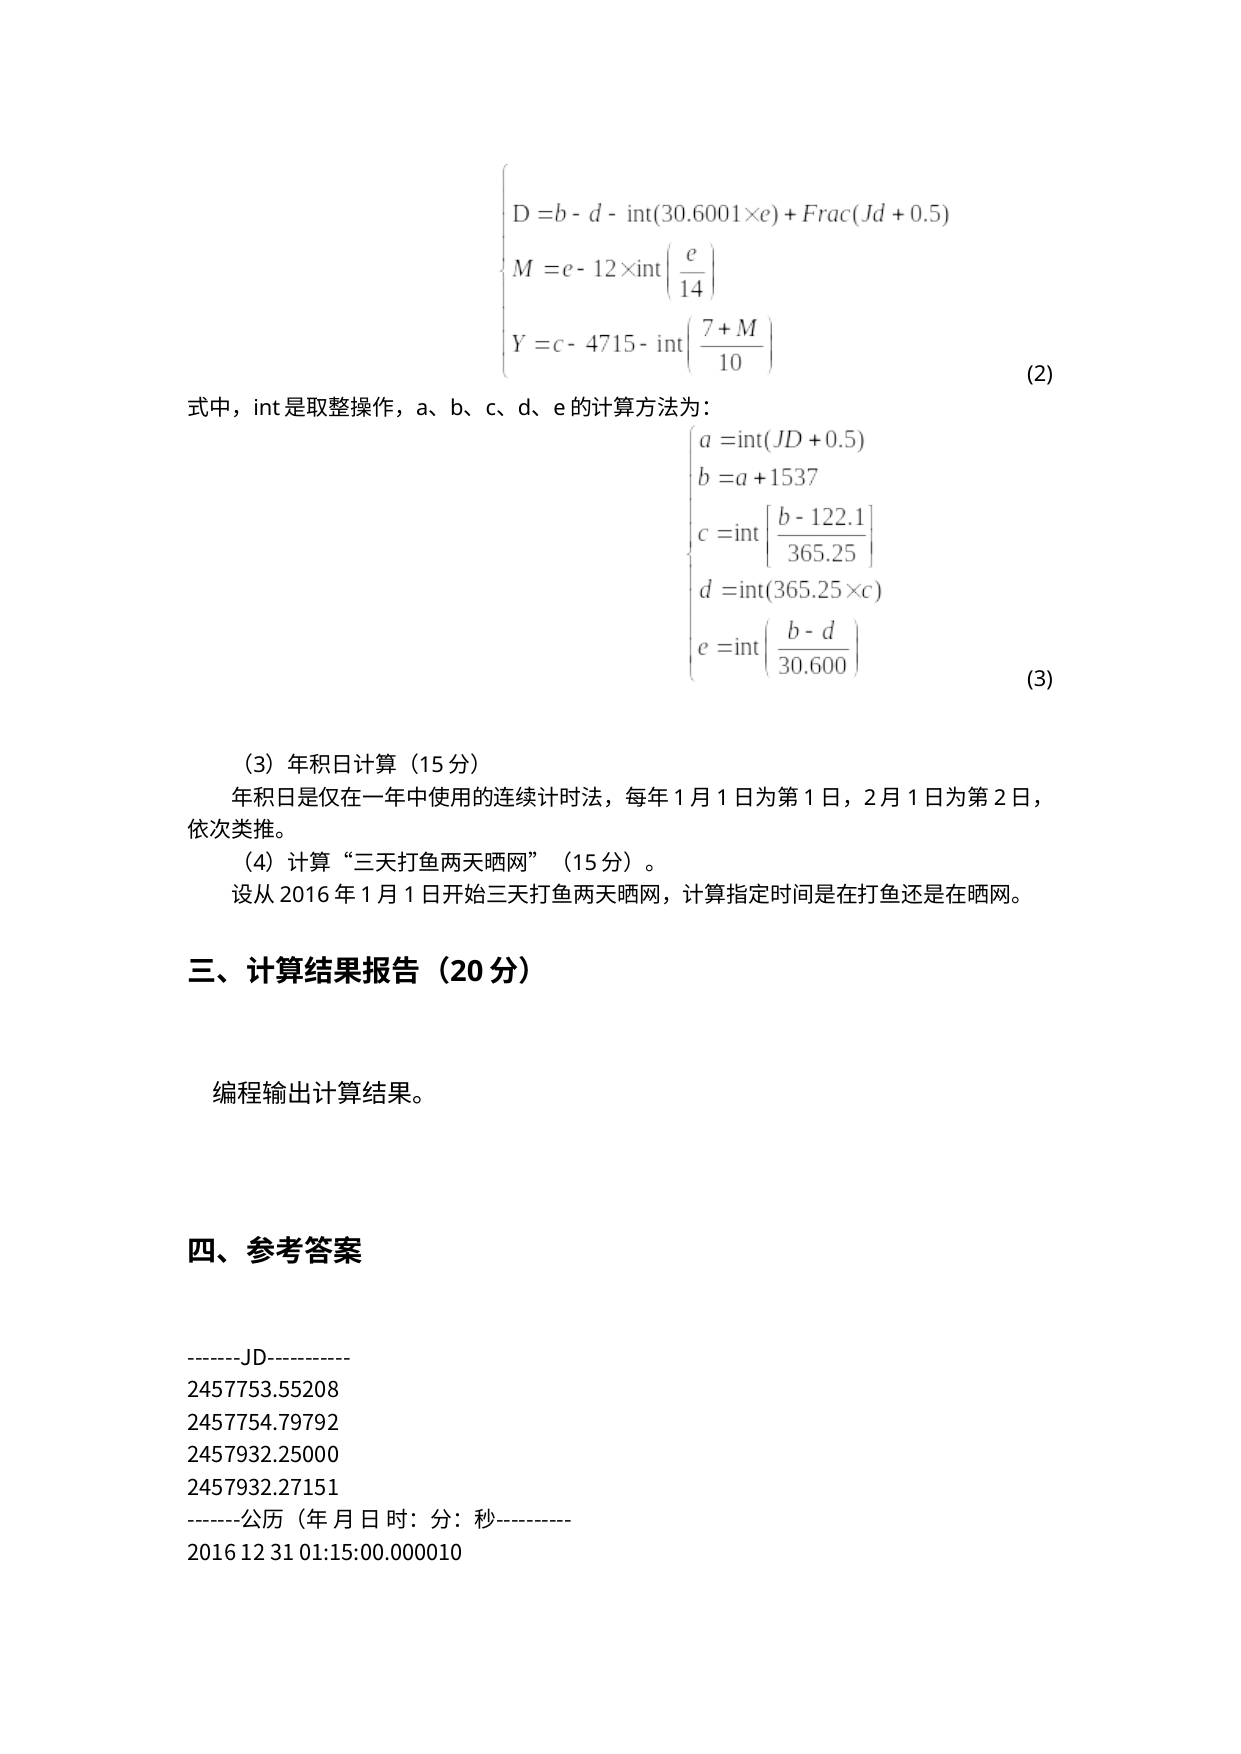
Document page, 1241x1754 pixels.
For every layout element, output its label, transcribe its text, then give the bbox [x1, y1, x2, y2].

text 设从2016年1月1日开始三天打鱼两天晒网，计算指定时间是在打鱼还是在晒网。 [187, 877, 1053, 909]
text -------JD----------- [187, 1339, 1053, 1372]
text （4）计算“三天打鱼两天晒网”（15分）。 [187, 844, 1053, 877]
text 2457753.55208 [187, 1372, 1053, 1404]
text (3) [225, 422, 1053, 714]
text 2457932.25000 [187, 1437, 1053, 1469]
text (2) [225, 162, 1053, 389]
text 编程输出计算结果。 [187, 1059, 1053, 1124]
subtitle 三、计算结果报告（20分） [187, 937, 1053, 1002]
text -------公历（年 月 日 时：分：秒---------- [187, 1502, 1053, 1534]
text 2457932.27151 [187, 1469, 1053, 1502]
text 2457754.79792 [187, 1404, 1053, 1437]
text 式中，int是取整操作，a、b、c、d、e的计算方法为： [187, 389, 1053, 422]
text 2016 12 31 01:15:00.000010 [187, 1534, 1053, 1567]
text （3）年积日计算（15分） [187, 747, 1053, 779]
text 年积日是仅在一年中使用的连续计时法，每年1月1日为第1日，2月1日为第2日，依次类推。 [187, 779, 1053, 844]
subtitle 四、参考答案 [187, 1217, 1053, 1282]
